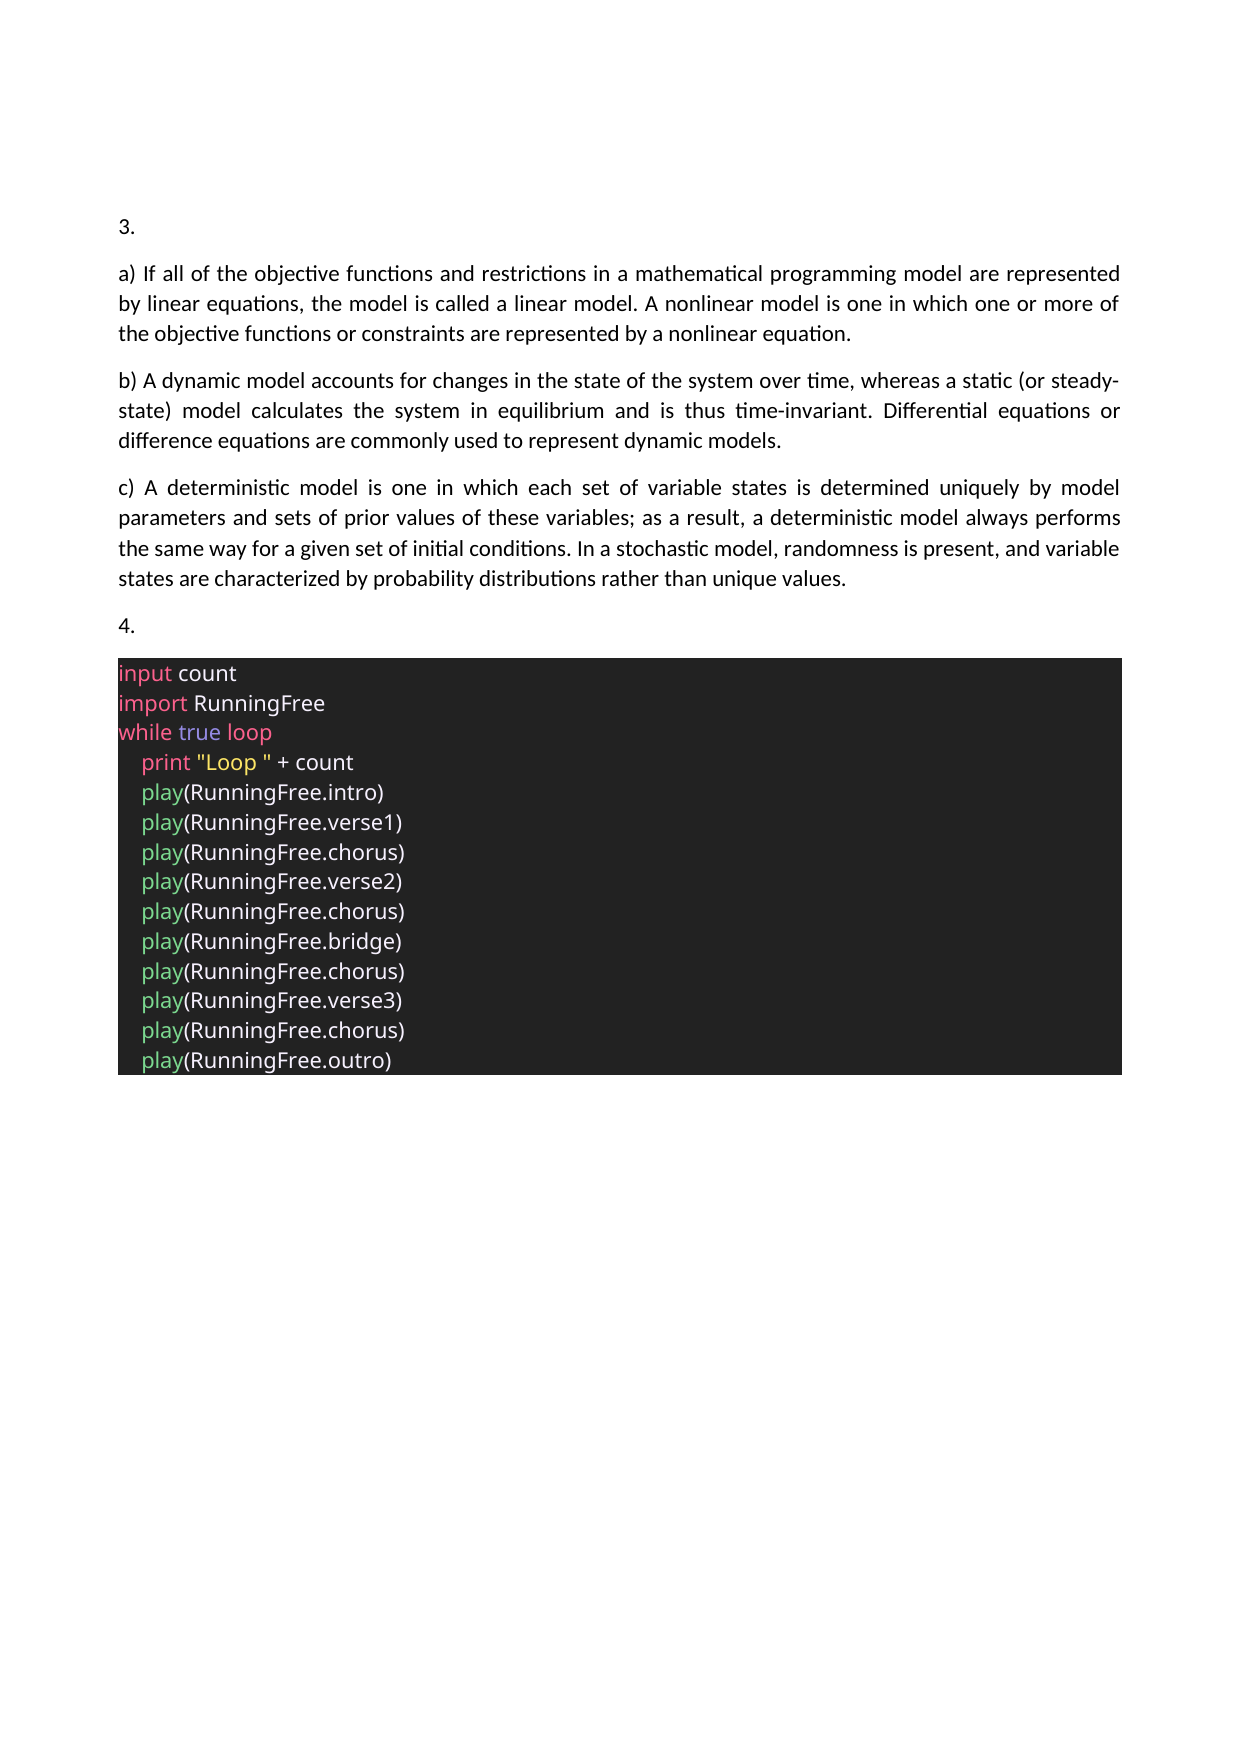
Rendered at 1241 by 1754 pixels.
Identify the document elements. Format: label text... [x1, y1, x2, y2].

text import RunningFree [118, 687, 1122, 717]
text play(RunningFree.chorus) [118, 956, 1122, 985]
text play(RunningFree.chorus) [118, 836, 1122, 866]
text play(RunningFree.chorus) [118, 896, 1122, 926]
text while true loop [118, 717, 1122, 747]
text play(RunningFree.bridge) [118, 926, 1122, 956]
text play(RunningFree.chorus) [118, 1015, 1122, 1045]
text 4. [118, 611, 1122, 639]
text a) If all of the objective functions and restrictions in a mathematical programming model are represented by linear equations, the model is called a linear model. A nonlinear model is one in which one or more of the objective functions or constraints are represented by a nonlinear equation. [118, 259, 1122, 347]
text play(RunningFree.outro) [118, 1045, 1122, 1075]
text 3. [118, 212, 1122, 240]
text play(RunningFree.verse3) [118, 985, 1122, 1015]
text b) A dynamic model accounts for changes in the state of the system over time, whereas a static (or steady-state) model calculates the system in equilibrium and is thus time-invariant. Differential equations or difference equations are commonly used to represent dynamic models. [118, 366, 1122, 454]
text play(RunningFree.intro) [118, 777, 1122, 807]
text print "Loop " + count [118, 747, 1122, 777]
text input count [118, 658, 1122, 687]
text c) A deterministic model is one in which each set of variable states is determined uniquely by model parameters and sets of prior values of these variables; as a result, a deterministic model always performs the same way for a given set of initial conditions. In a stochastic model, randomness is present, and variable states are characterized by probability distributions rather than unique values. [118, 473, 1122, 592]
text play(RunningFree.verse1) [118, 807, 1122, 836]
text play(RunningFree.verse2) [118, 866, 1122, 896]
